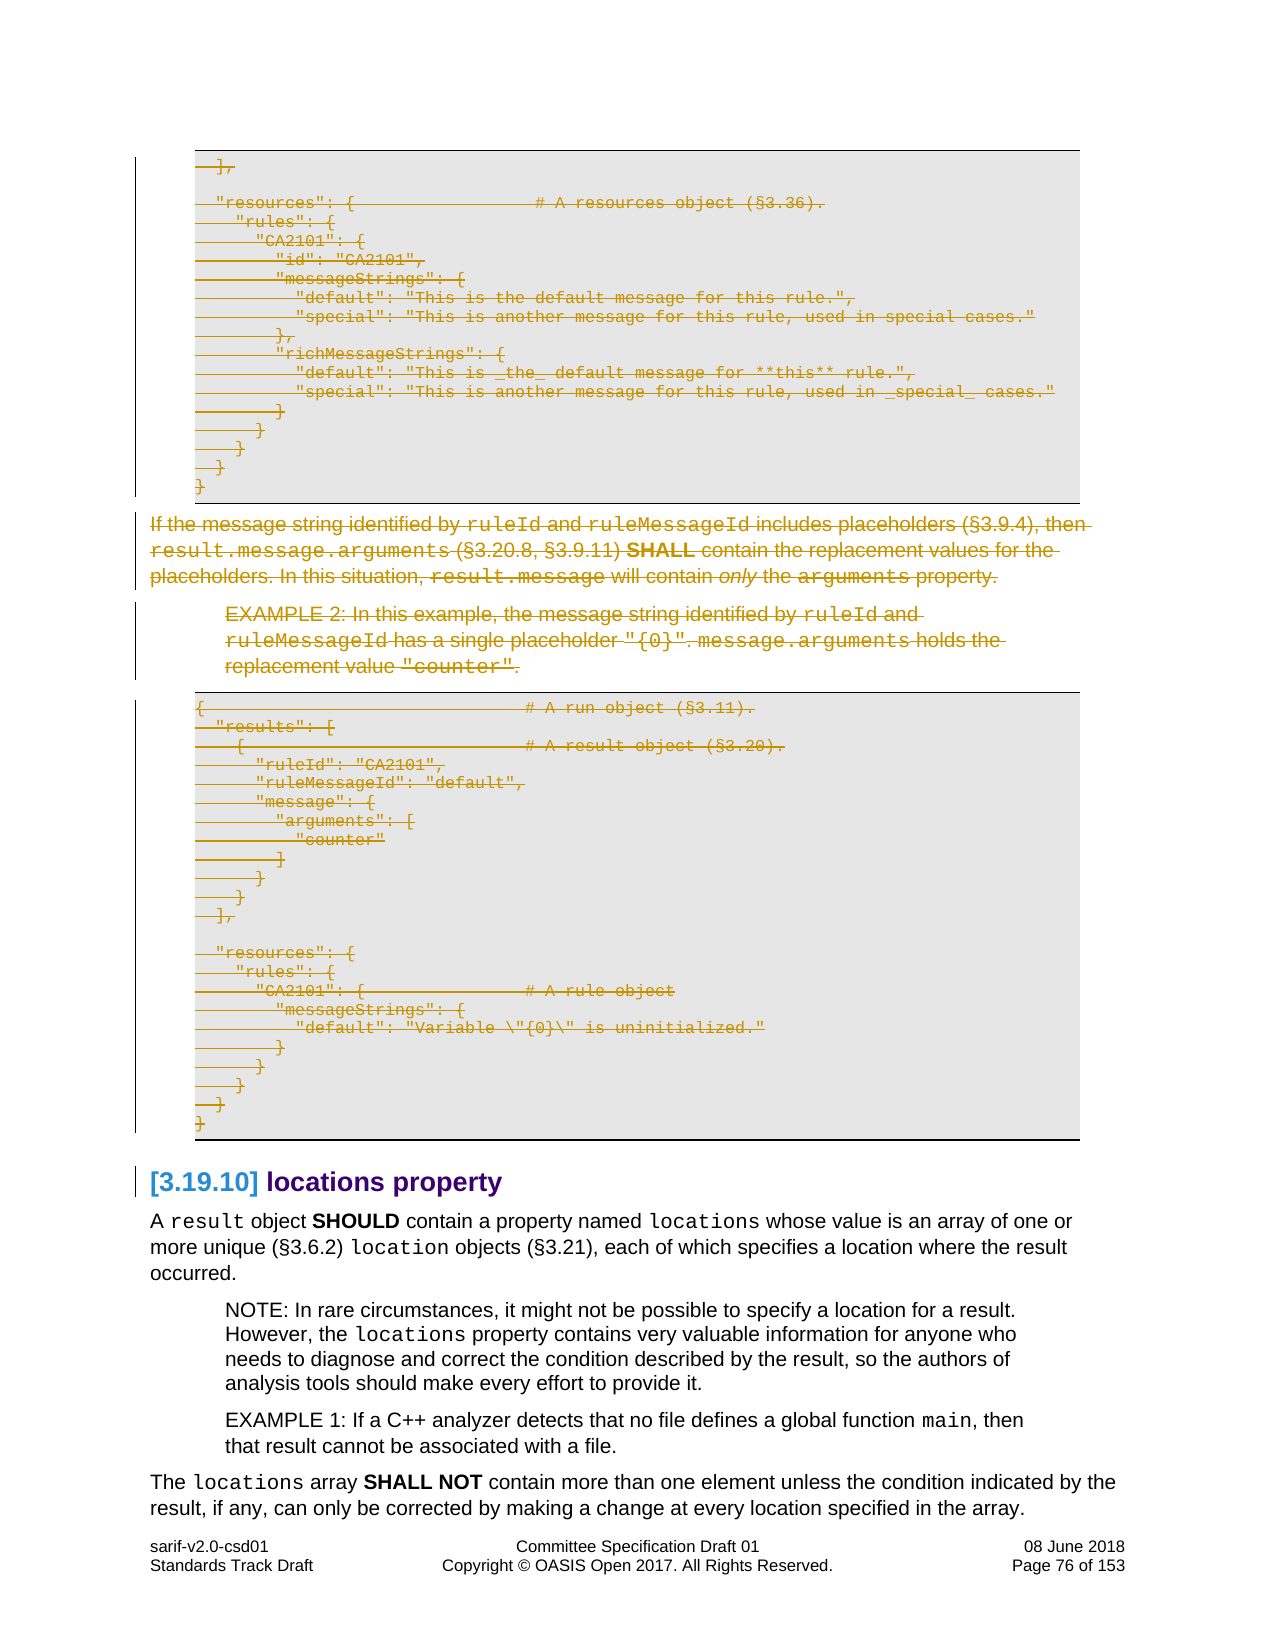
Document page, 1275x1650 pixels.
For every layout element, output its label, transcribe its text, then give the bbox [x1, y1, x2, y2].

text EXAMPLE 1: If a C++ analyzer detects that no file defines a global function main, then that result cannot be associated with a file. [225, 1408, 1050, 1457]
text NOTE: In rare circumstances, it might not be possible to specify a location for a result. However, the locations property contains very valuable information for anyone who needs to diagnose and correct the condition described by the result, so the authors of analysis tools should make every effort to provide it. [225, 1297, 1050, 1395]
subtitle locations property [150, 1166, 1125, 1197]
text A result object SHOULD contain a property named locations whose value is an array of one or more unique (§3.6.2) location objects (§3.20), each of which specifies a location where the result occurred. [150, 1209, 1125, 1285]
text The locations array SHALL NOT contain more than one element unless the condition indicated by the result, if any, can only be corrected by making a change at every location specified in the array. [150, 1470, 1125, 1520]
